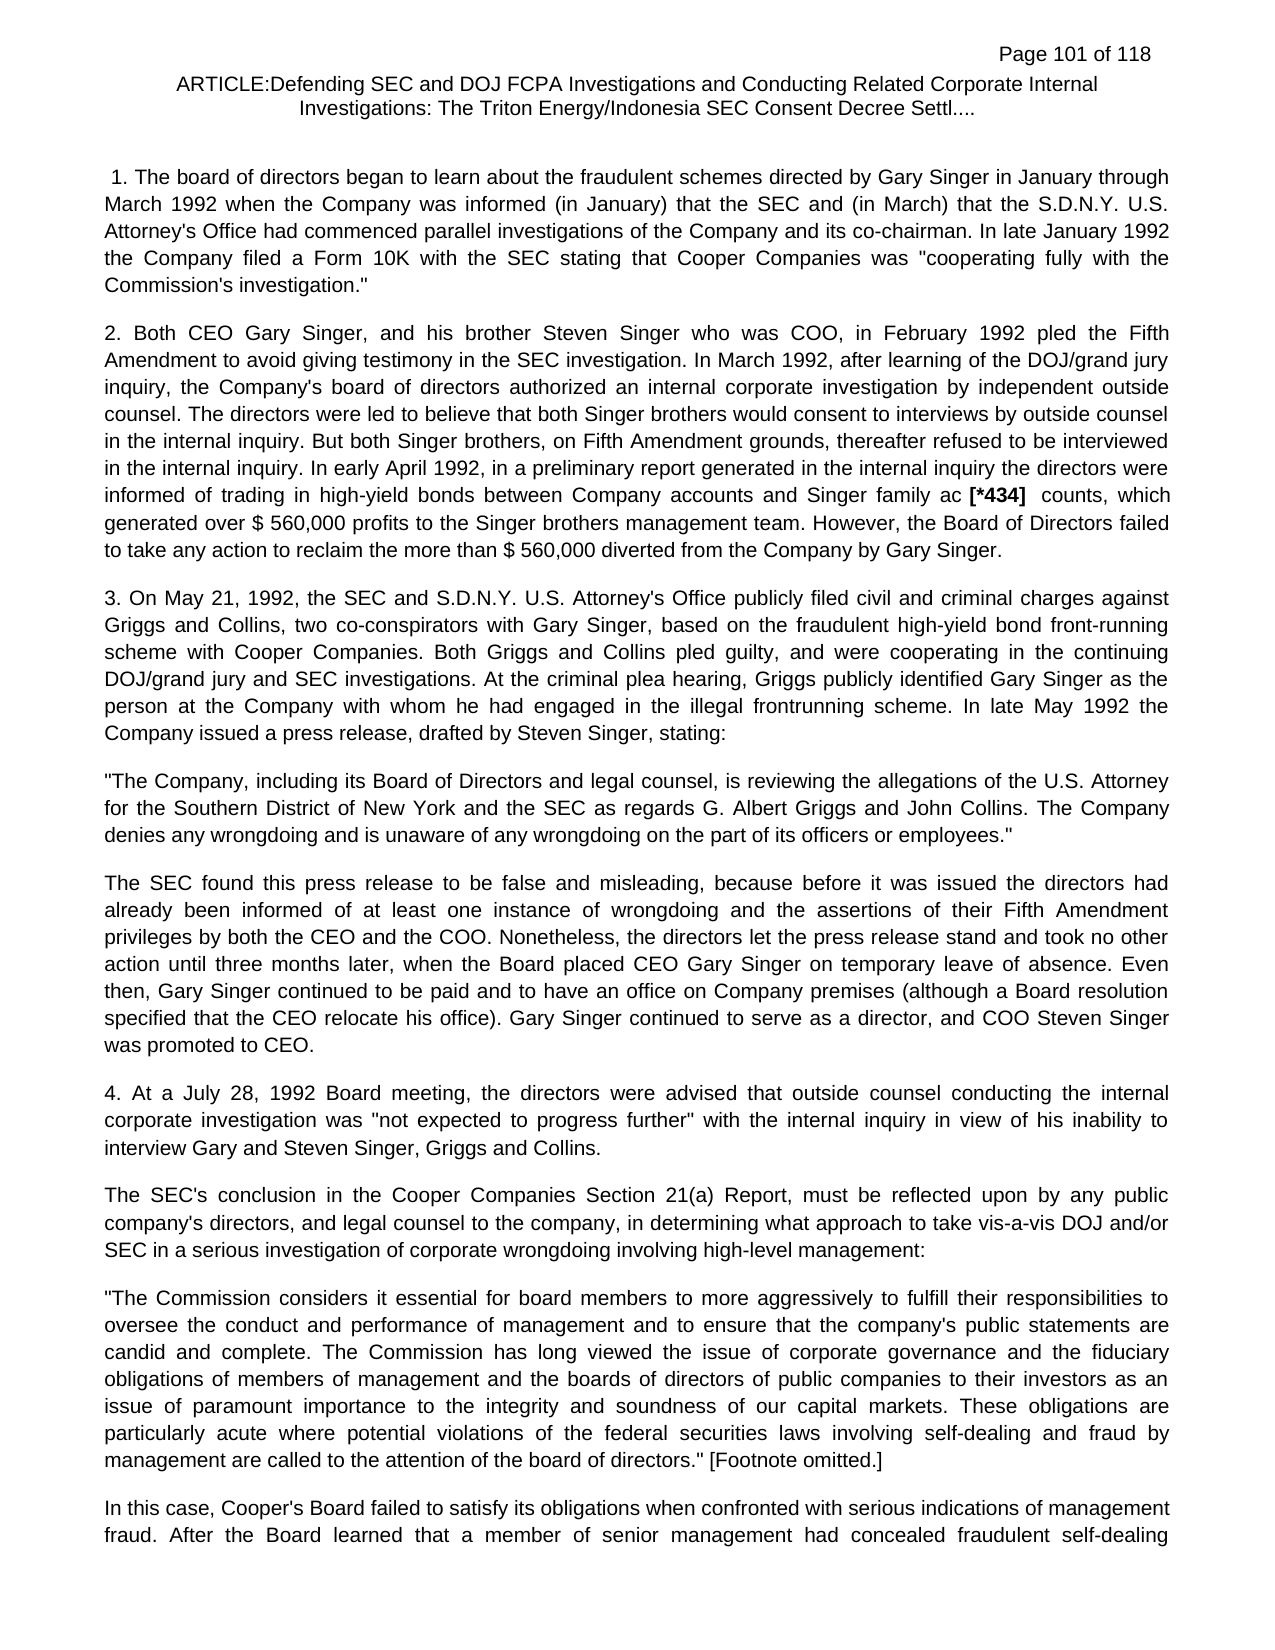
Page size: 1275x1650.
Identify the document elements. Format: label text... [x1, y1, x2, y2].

text "The Company, including its Board of Directors and legal counsel, is reviewing the allegations of the U.S. Attorney for the Southern District of New York and the SEC as regards G. Albert Griggs and John Collins. The Company denies any wrongdoing and is unaware of any wrongdoing on the part of its officers or employees." [104, 766, 1171, 847]
text "The Commission considers it essential for board members to more aggressively to fulfill their responsibilities to oversee the conduct and performance of management and to ensure that the company's public statements are candid and complete. The Commission has long viewed the issue of corporate governance and the fiduciary obligations of members of management and the boards of directors of public companies to their investors as an issue of paramount importance to the integrity and soundness of our capital markets. These obligations are particularly acute where potential violations of the federal securities laws involving self-dealing and fraud by management are called to the attention of the board of directors." [Footnote omitted.] [104, 1282, 1171, 1472]
text The SEC's conclusion in the Cooper Companies Section 21(a) Report, must be reflected upon by any public company's directors, and legal counsel to the company, in determining what approach to take vis-a-vis DOJ and/or SEC in a serious investigation of corporate wrongdoing involving high-level management: [104, 1180, 1171, 1261]
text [104, 1493, 1171, 1547]
text 1. The board of directors began to learn about the fraudulent schemes directed by Gary Singer in January through March 1992 when the Company was informed (in January) that the SEC and (in March) that the S.D.N.Y. U.S. Attorney's Office had commenced parallel investigations of the Company and its co-chairman. In late January 1992 the Company filed a Form 10K with the SEC stating that Cooper Companies was "cooperating fully with the Commission's investigation." [104, 161, 1171, 297]
text 2. Both CEO Gary Singer, and his brother Steven Singer who was COO, in February 1992 pled the Fifth Amendment to avoid giving testimony in the SEC investigation. In March 1992, after learning of the DOJ/grand jury inquiry, the Company's board of directors authorized an internal corporate investigation by independent outside counsel. The directors were led to believe that both Singer brothers would consent to interviews by outside counsel in the internal inquiry. But both Singer brothers, on Fifth Amendment grounds, thereafter refused to be interviewed in the internal inquiry. In early April 1992, in a preliminary report generated in the internal inquiry the directors were informed of trading in high-yield bonds between Company accounts and Singer family ac [*434] counts, which generated over $ 560,000 profits to the Singer brothers management team. However, the Board of Directors failed to take any action to reclaim the more than $ 560,000 diverted from the Company by Gary Singer. [104, 318, 1171, 561]
text 3. On May 21, 1992, the SEC and S.D.N.Y. U.S. Attorney's Office publicly filed civil and criminal charges against Griggs and Collins, two co-conspirators with Gary Singer, based on the fraudulent high-yield bond front-running scheme with Cooper Companies. Both Griggs and Collins pled guilty, and were cooperating in the continuing DOJ/grand jury and SEC investigations. At the criminal plea hearing, Griggs publicly identified Gary Singer as the person at the Company with whom he had engaged in the illegal frontrunning scheme. In late May 1992 the Company issued a press release, drafted by Steven Singer, stating: [104, 582, 1171, 745]
text 4. At a July 28, 1992 Board meeting, the directors were advised that outside counsel conducting the internal corporate investigation was "not expected to progress further" with the internal inquiry in view of his inability to interview Gary and Steven Singer, Griggs and Collins. [104, 1078, 1171, 1159]
text The SEC found this press release to be false and misleading, because before it was issued the directors had already been informed of at least one instance of wrongdoing and the assertions of their Fifth Amendment privileges by both the CEO and the COO. Nonetheless, the directors let the press release stand and took no other action until three months later, when the Board placed CEO Gary Singer on temporary leave of absence. Even then, Gary Singer continued to be paid and to have an office on Company premises (although a Board resolution specified that the CEO relocate his office). Gary Singer continued to serve as a director, and COO Steven Singer was promoted to CEO. [104, 868, 1171, 1057]
